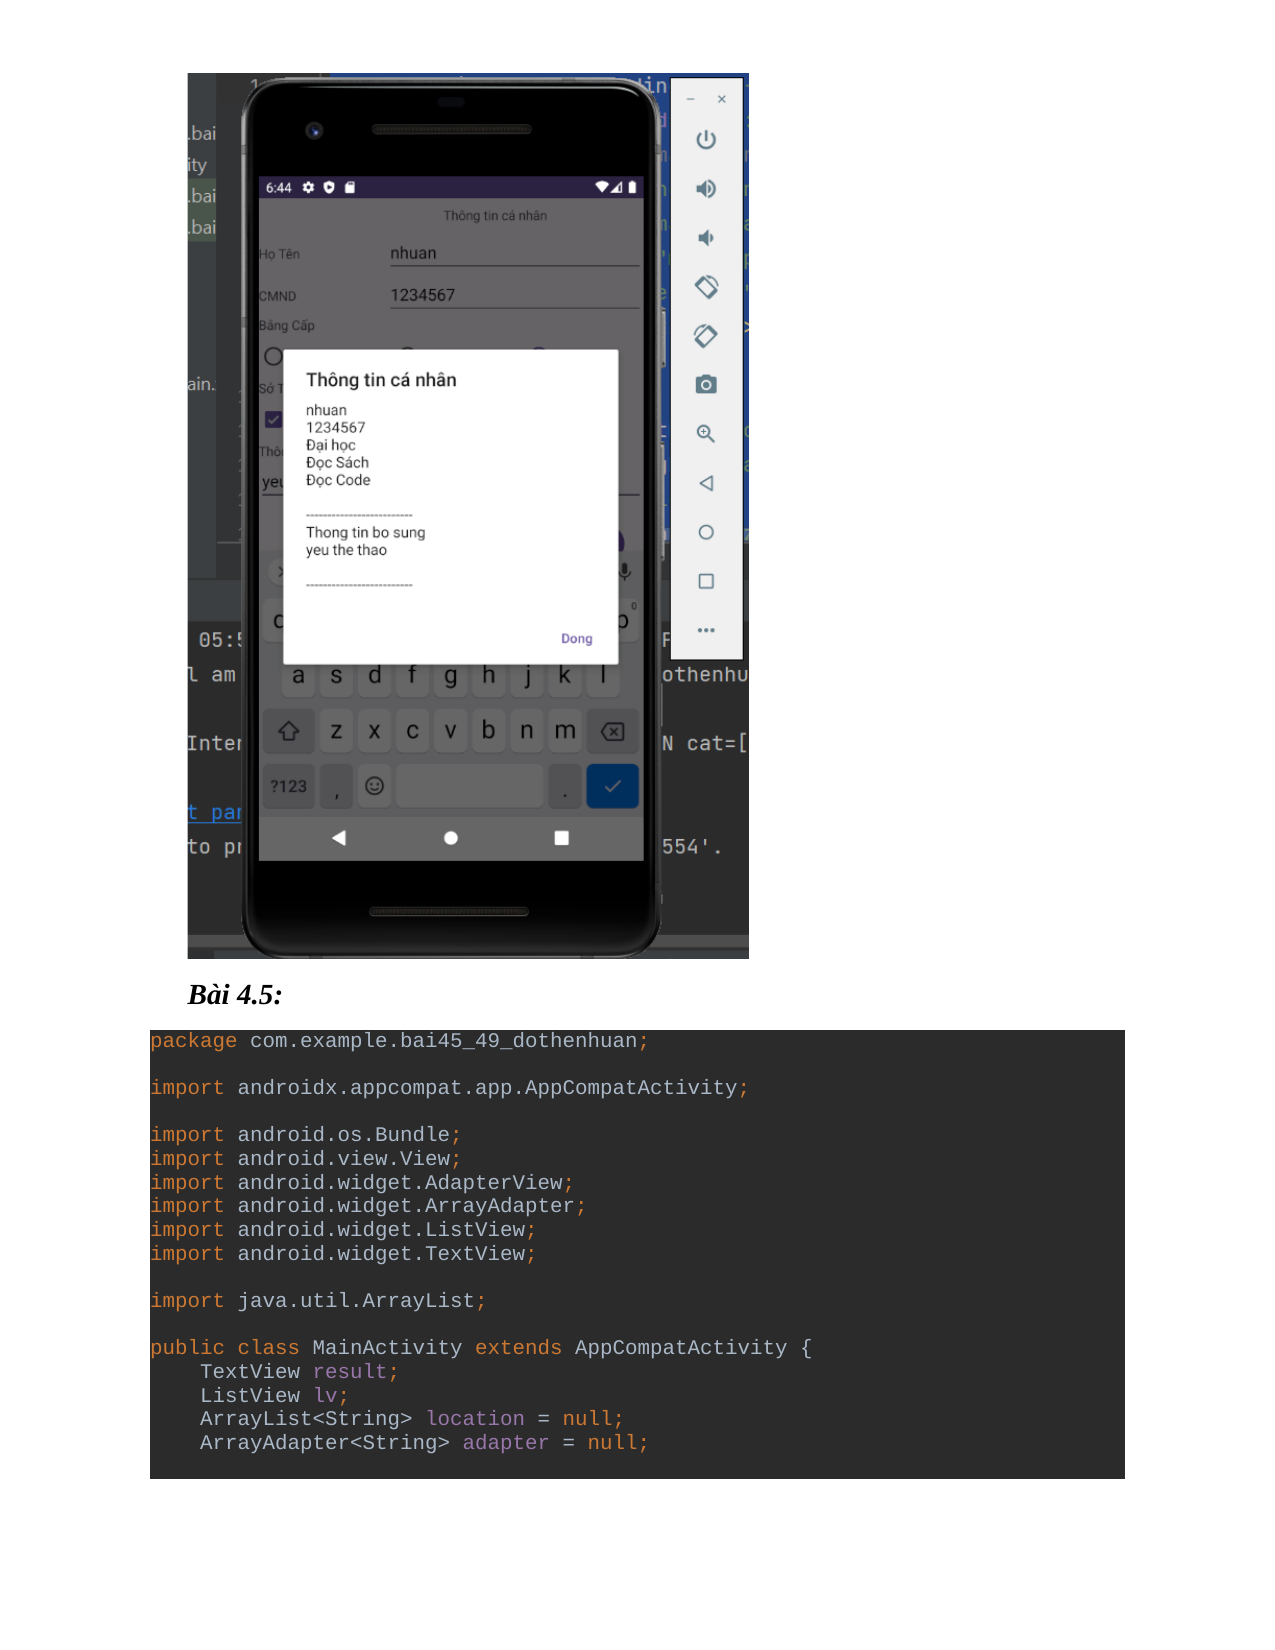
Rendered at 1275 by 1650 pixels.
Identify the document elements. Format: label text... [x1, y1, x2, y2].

text Bài 4.5: [187, 977, 1125, 1011]
picture [187, 73, 749, 959]
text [150, 1030, 1125, 1479]
